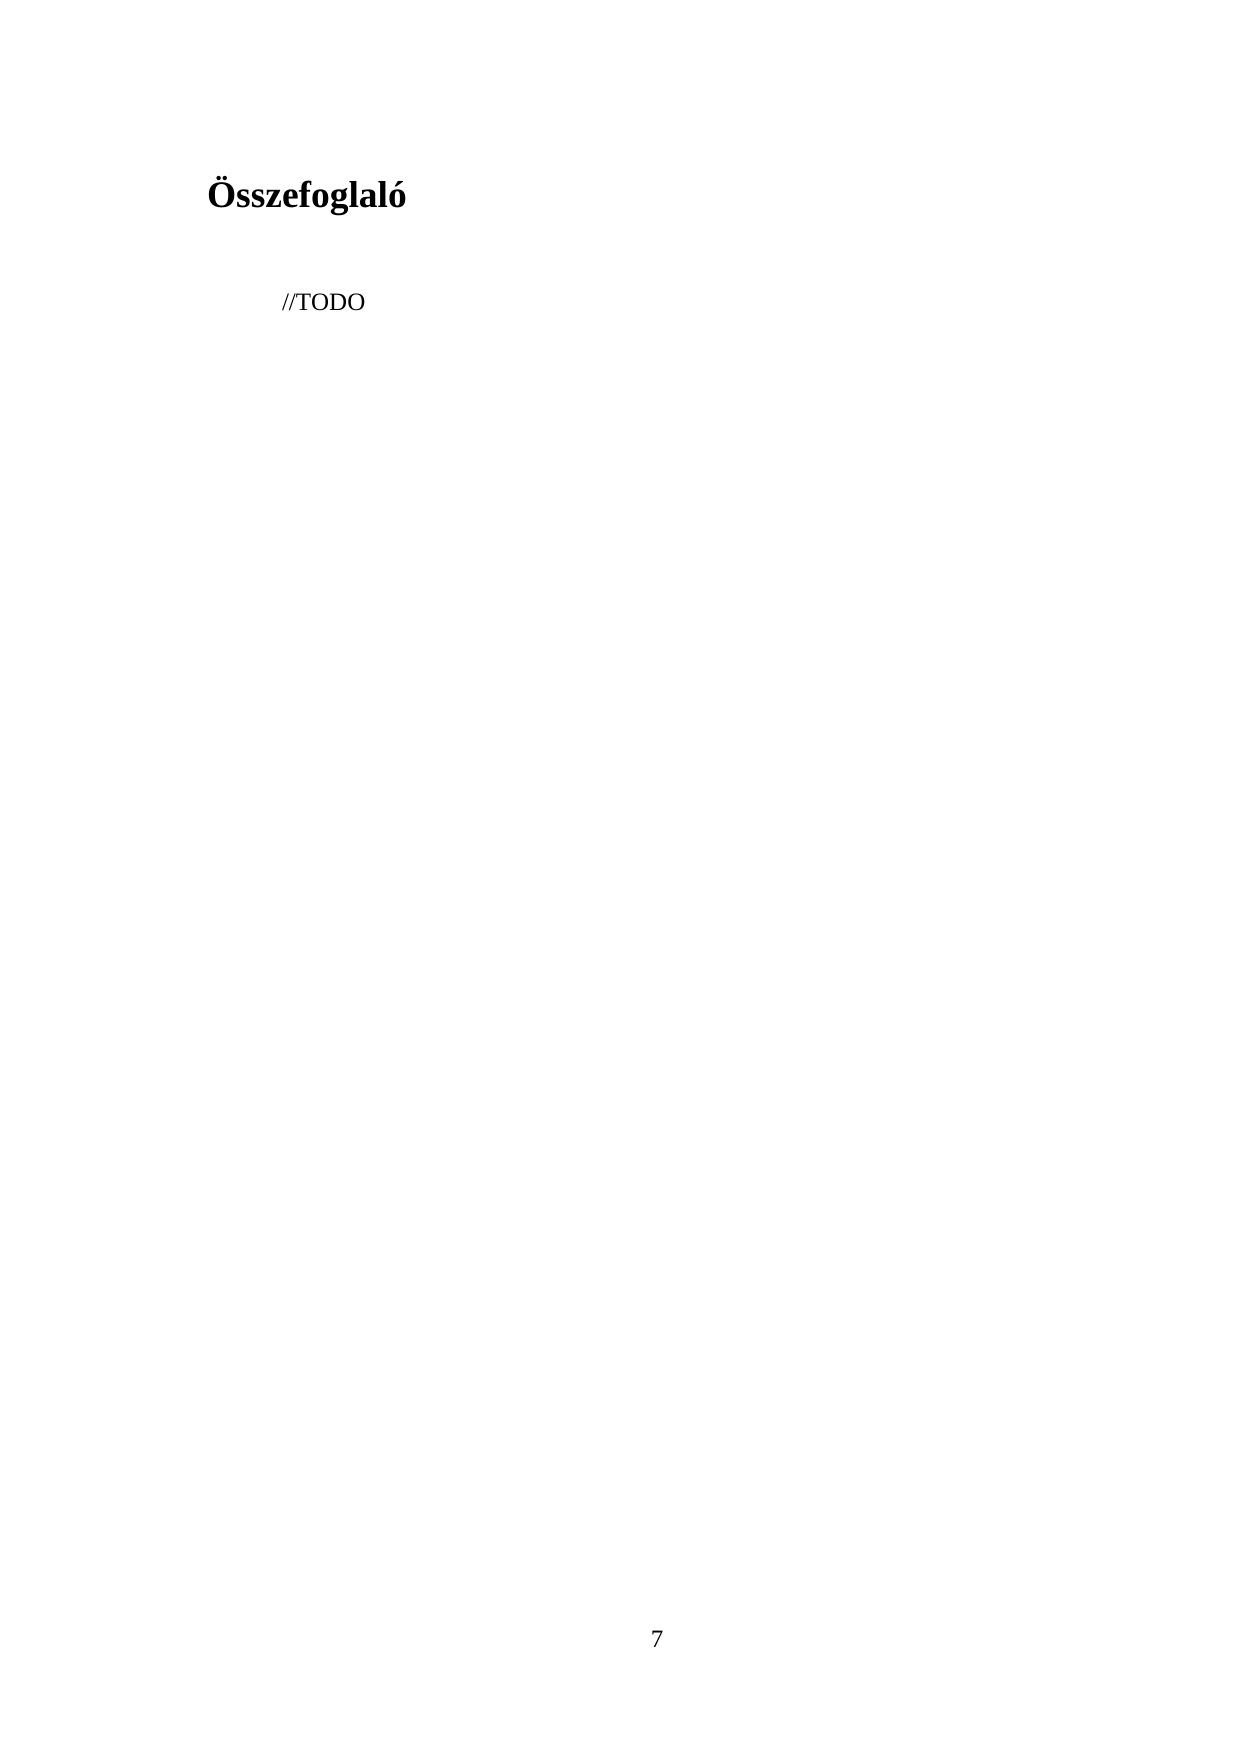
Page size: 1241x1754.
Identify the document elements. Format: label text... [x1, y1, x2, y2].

text //TODO [207, 287, 1092, 316]
text Összefoglaló [207, 173, 1092, 216]
